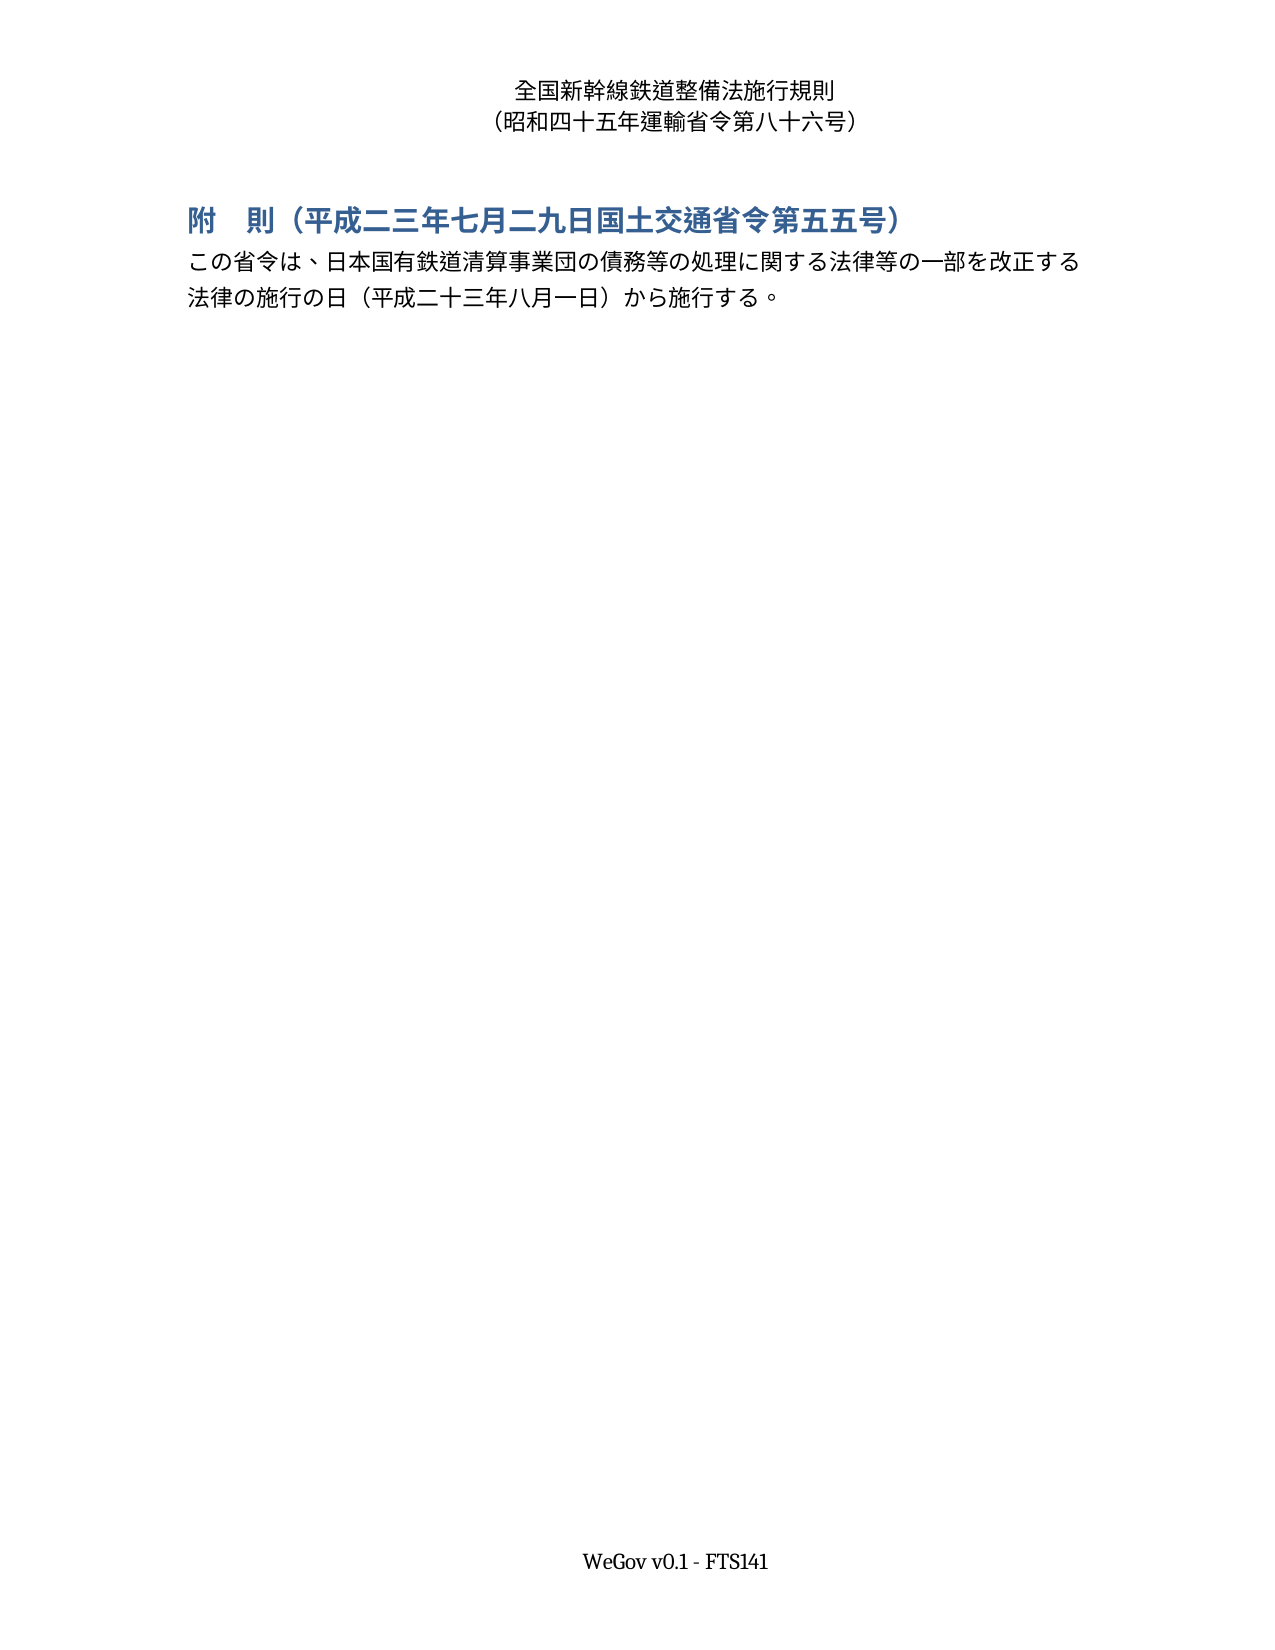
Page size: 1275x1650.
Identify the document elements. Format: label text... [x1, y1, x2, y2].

subtitle 附 則（平成二三年七月二九日国土交通省令第五五号） [187, 200, 1087, 240]
text この省令は、日本国有鉄道清算事業団の債務等の処理に関する法律等の一部を改正する法律の施行の日（平成二十三年八月一日）から施行する。 [187, 246, 1087, 313]
